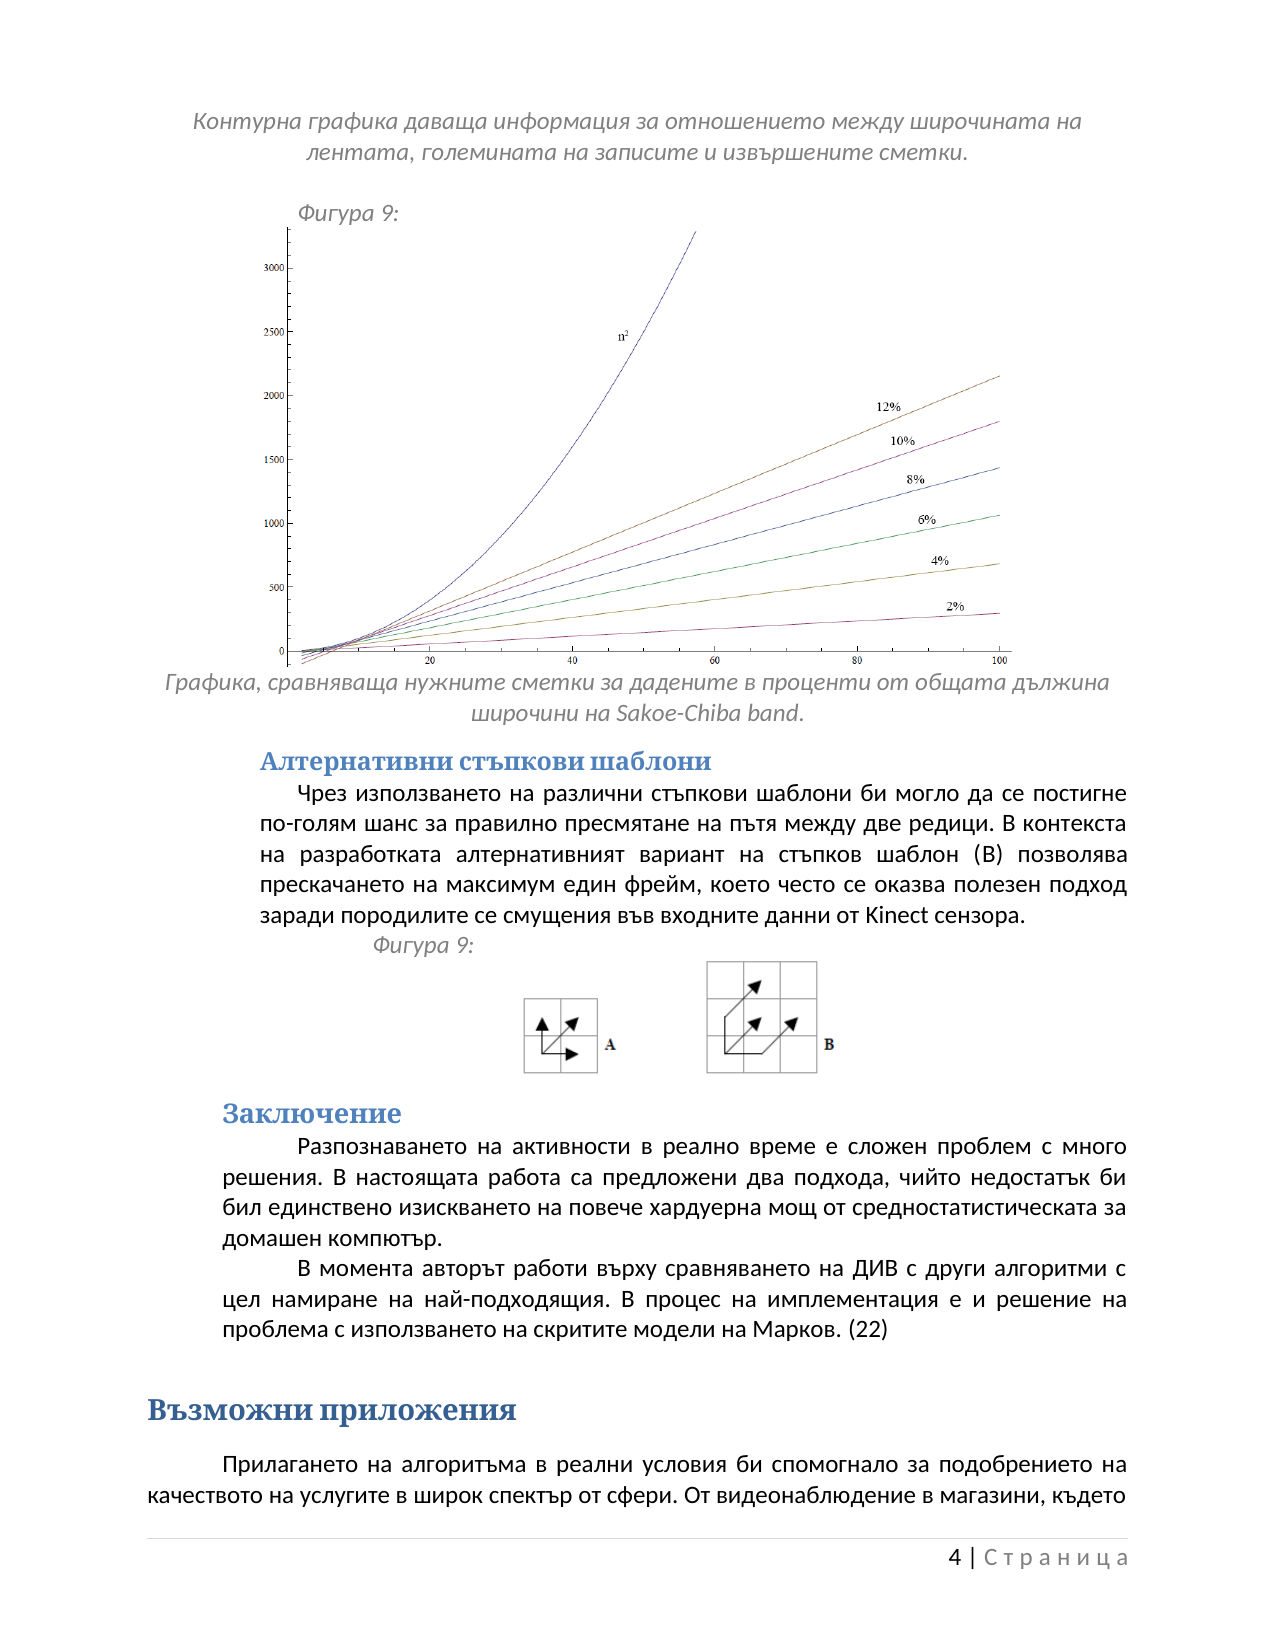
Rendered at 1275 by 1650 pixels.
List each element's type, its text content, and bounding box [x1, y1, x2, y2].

text Графика, сравняваща нужните сметки за дадените в проценти от общата дължина широчини на Sakoe-Chiba band. [147, 666, 1128, 727]
text Фигура 9: [297, 929, 1128, 960]
picture [263, 227, 1012, 667]
text Разпознаването на активности в реално време е сложен проблем с много решения. В настоящата работа са предложени два подхода, чийто недостатък би бил единствено изискването на повече хардуерна мощ от средностатистическата за домашен компютър. [222, 1130, 1128, 1252]
text Фигура 9: [297, 197, 1128, 228]
text В момента авторът работи върху сравняването на ДИВ с други алгоритми с цел намиране на най-подходящия. В процес на имплементация е и решение на проблема с използването на скритите модели на Марков. [222, 1252, 1128, 1344]
subtitle Възможни приложения [147, 1394, 1128, 1428]
text Контурна графика даваща информация за отношението между широчината на лентата, големината на записите и извършените сметки. [147, 106, 1128, 167]
subtitle Алтернативни стъпкови шаблони [147, 748, 1128, 777]
text Чрез използването на различни стъпкови шаблони би могло да се постигне по-голям шанс за правилно пресмятане на пътя между две редици. В контекста на разработката алтернативният вариант на стъпков шаблон (B) позволява прескачането на максимум един фрейм, което често се оказва полезен подход заради породилите се смущения във входните данни от Kinect сензора. [259, 777, 1128, 929]
subtitle Заключение [147, 1099, 1128, 1130]
picture [506, 960, 844, 1079]
